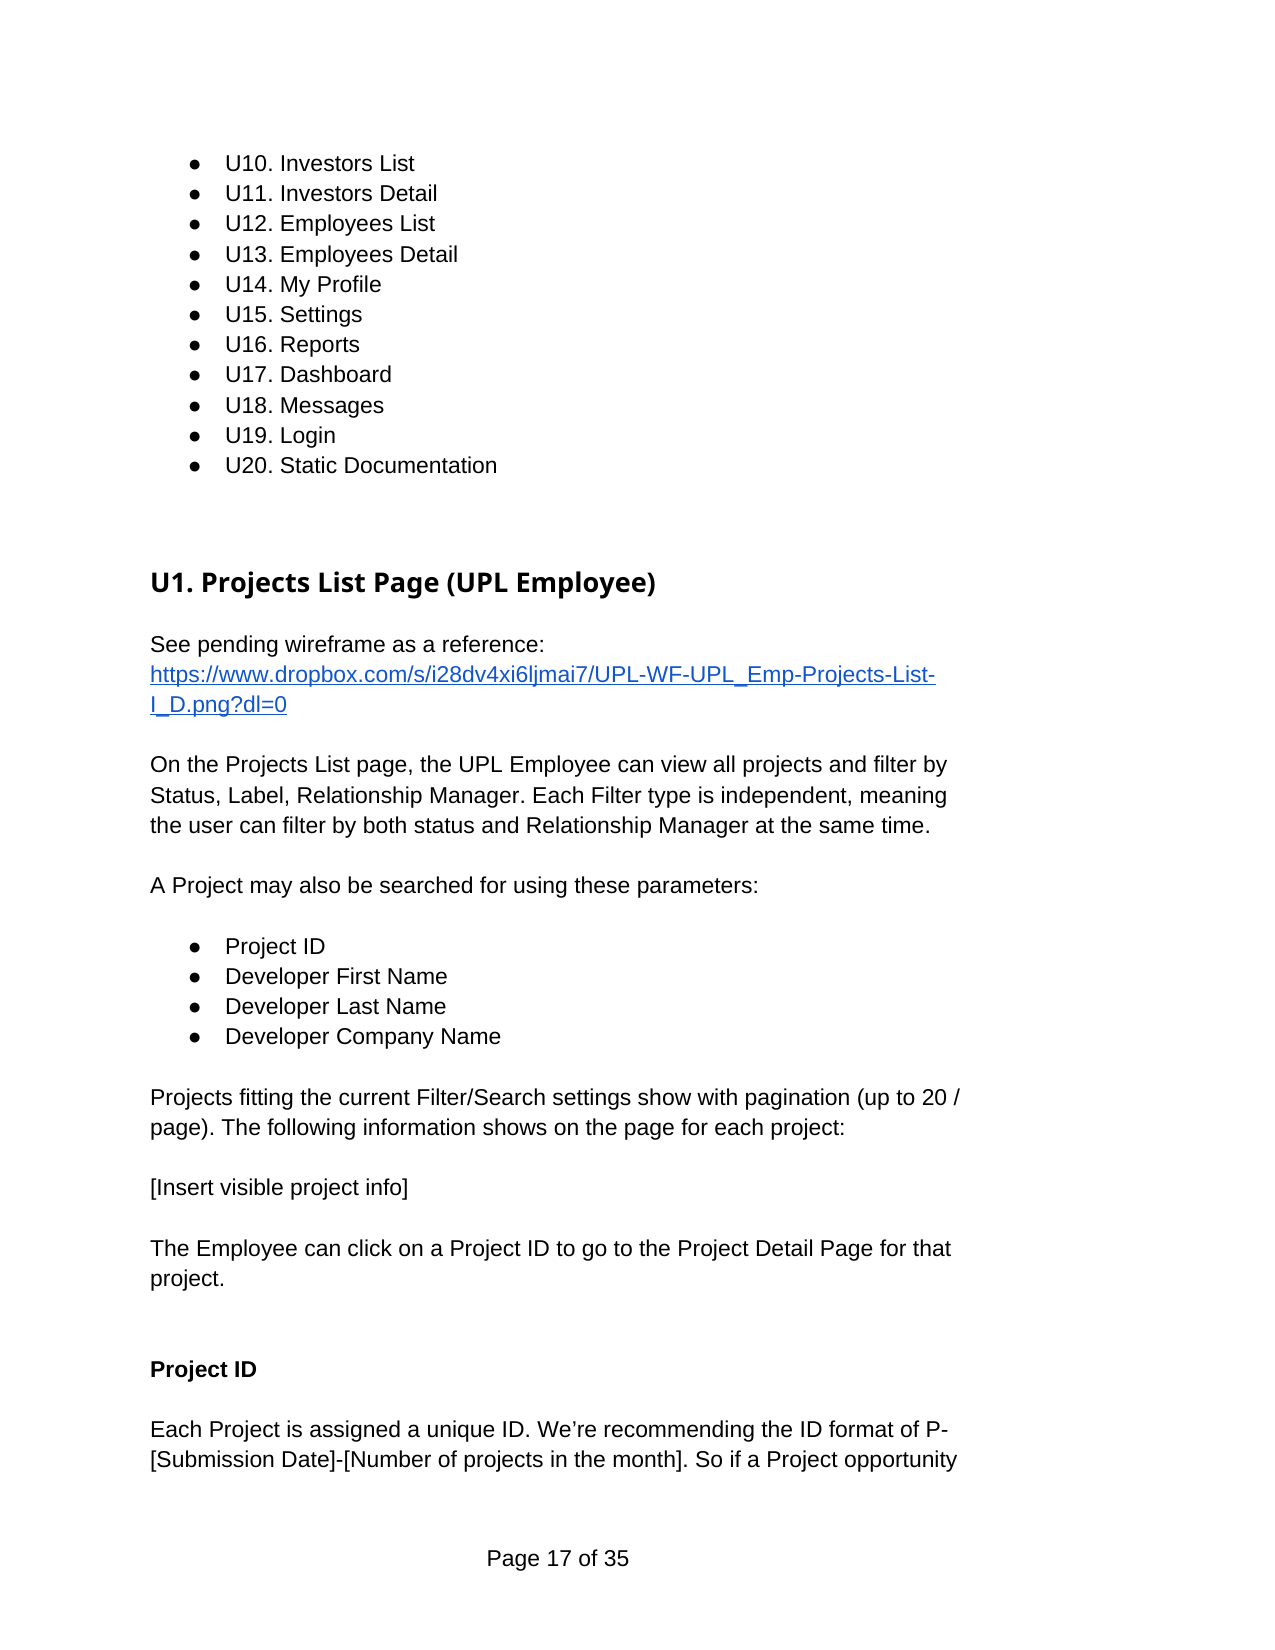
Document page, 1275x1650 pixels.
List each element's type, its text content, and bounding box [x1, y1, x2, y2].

text See pending wireframe as a reference: https://www.dropbox.com/s/i28dv4xi6ljmai7/UPL-WF-UPL_Emp-Projects-List-I_D.png?dl=0 [150, 631, 966, 717]
list U20. Static Documentation [188, 452, 966, 478]
list U16. Reports [188, 331, 966, 358]
list U15. Settings [188, 301, 966, 327]
text [Insert visible project info] [150, 1174, 966, 1201]
list U11. Investors Detail [188, 180, 966, 207]
list U12. Employees List [188, 210, 966, 237]
list U14. My Profile [188, 271, 966, 297]
text A Project may also be searched for using these parameters: [150, 872, 966, 899]
list U17. Dashboard [188, 361, 966, 388]
list Developer First Name [188, 963, 966, 989]
list U18. Messages [188, 392, 966, 418]
list Developer Last Name [188, 993, 966, 1019]
list Project ID [188, 933, 966, 959]
list U10. Investors List [188, 150, 966, 176]
text Projects fitting the current Filter/Search settings show with pagination (up to 20 / page). The following information shows on the page for each project: [150, 1084, 966, 1140]
list Developer Company Name [188, 1023, 966, 1050]
subtitle U1. Projects List Page (UPL Employee) [150, 563, 966, 600]
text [150, 1416, 966, 1473]
text Project ID [150, 1356, 966, 1382]
text The Employee can click on a Project ID to go to the Project Detail Page for that project. [150, 1235, 966, 1291]
text On the Projects List page, the UPL Employee can view all projects and filter by Status, Label, Relationship Manager. Each Filter type is independent, meaning the user can filter by both status and Relationship Manager at the same time. [150, 751, 966, 838]
list U13. Employees Detail [188, 241, 966, 267]
list U19. Login [188, 422, 966, 448]
